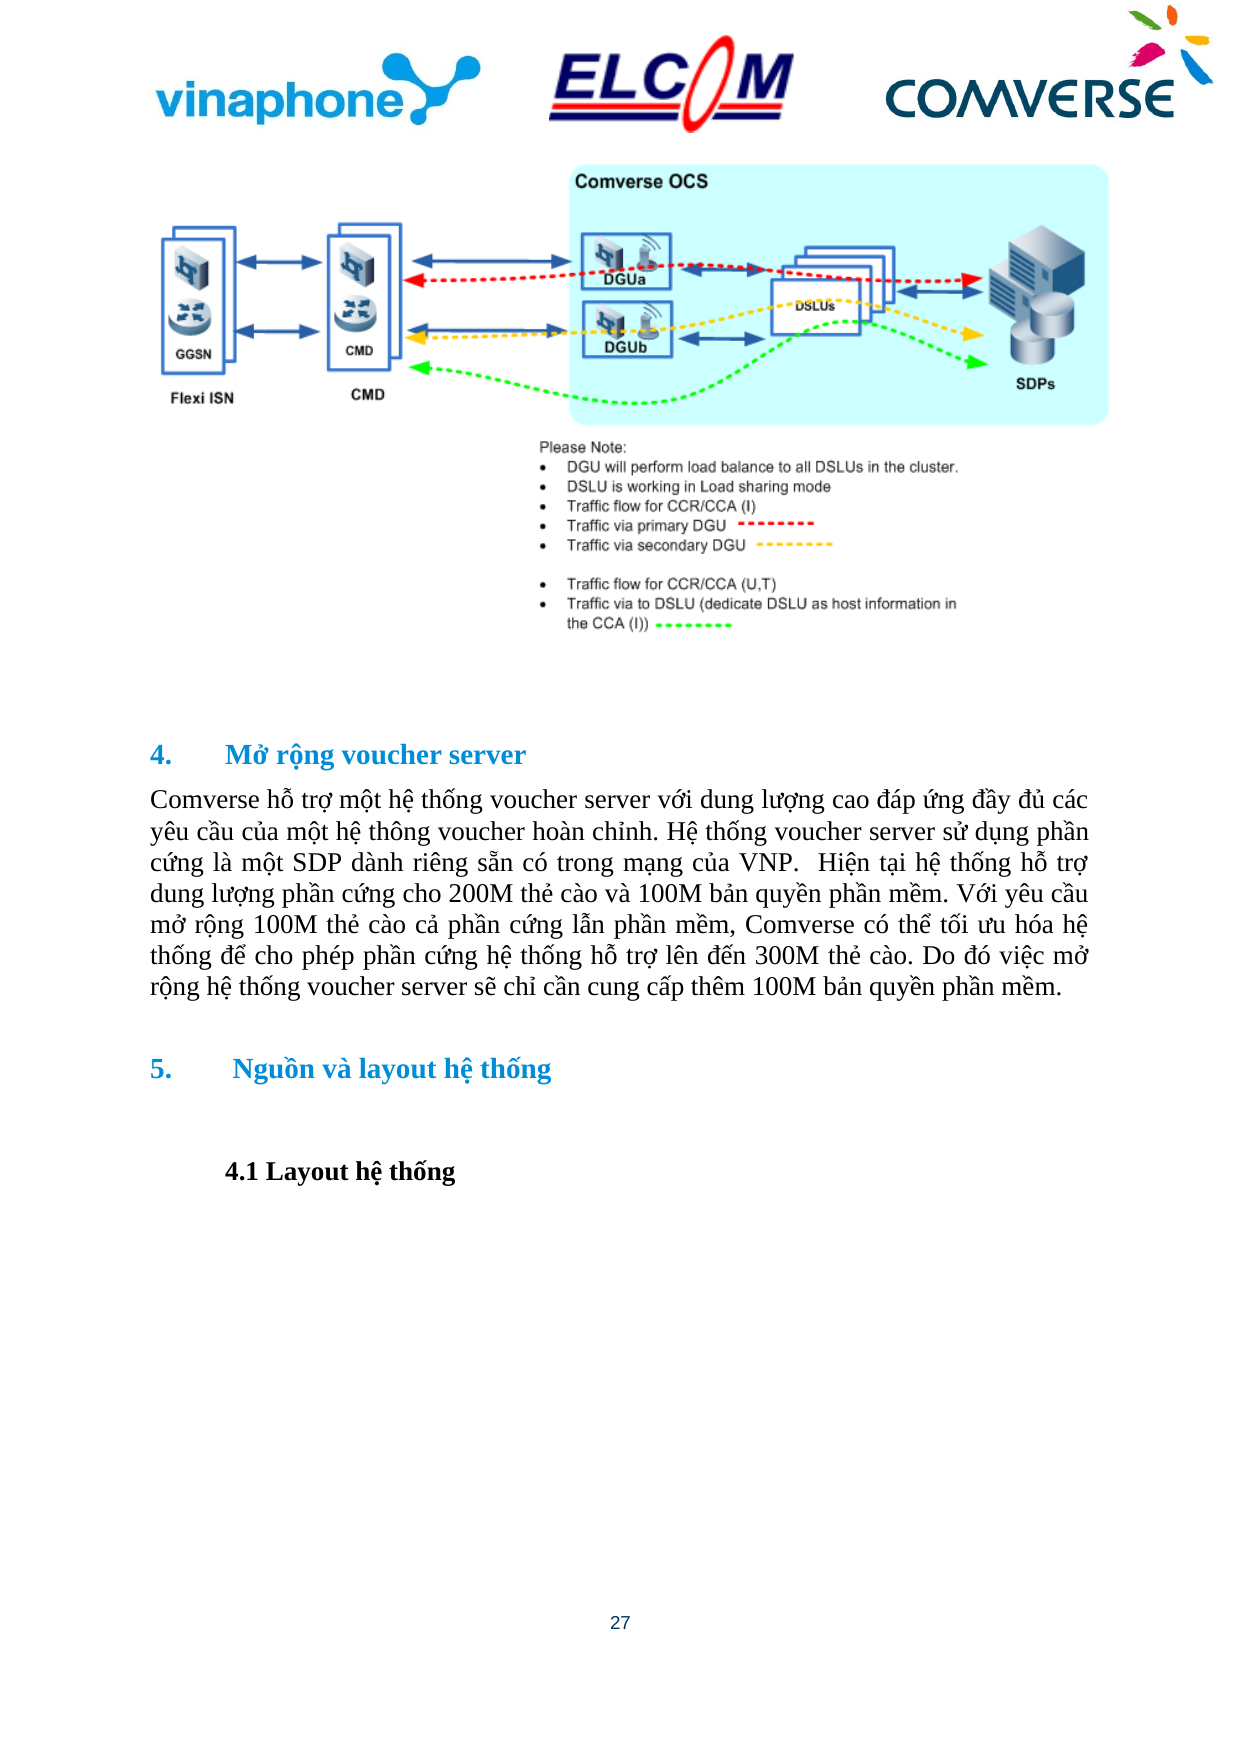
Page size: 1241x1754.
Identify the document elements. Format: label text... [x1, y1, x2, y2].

text Comverse hỗ trợ một hệ thống voucher server với dung lượng cao đáp ứng đầy đủ các yêu cầu của một hệ thông voucher hoàn chỉnh. Hệ thống voucher server sử dụng phần cứng là một SDP dành riêng sẵn có trong mạng của VNP. Hiện tại hệ thống hỗ trợ dung lượng phần cứng cho 200M thẻ cào và 100M bản quyền phần mềm. Với yêu cầu mở rộng 100M thẻ cào cả phần cứng lẫn phần mềm, Comverse có thể tối ưu hóa hệ thống để cho phép phần cứng hệ thống hỗ trợ lên đến 300M thẻ cào. Do đó việc mở rộng hệ thống voucher server sẽ chỉ cần cung cấp thêm 100M bản quyền phần mềm. [150, 783, 1090, 1002]
picture [146, 45, 494, 136]
subtitle Mở rộng voucher server [150, 737, 1090, 771]
picture [150, 3, 1216, 644]
picture [549, 35, 794, 133]
subtitle Nguồn và layout hệ thống [150, 1052, 1090, 1085]
subtitle 4.1 Layout hệ thống [150, 1155, 1090, 1186]
